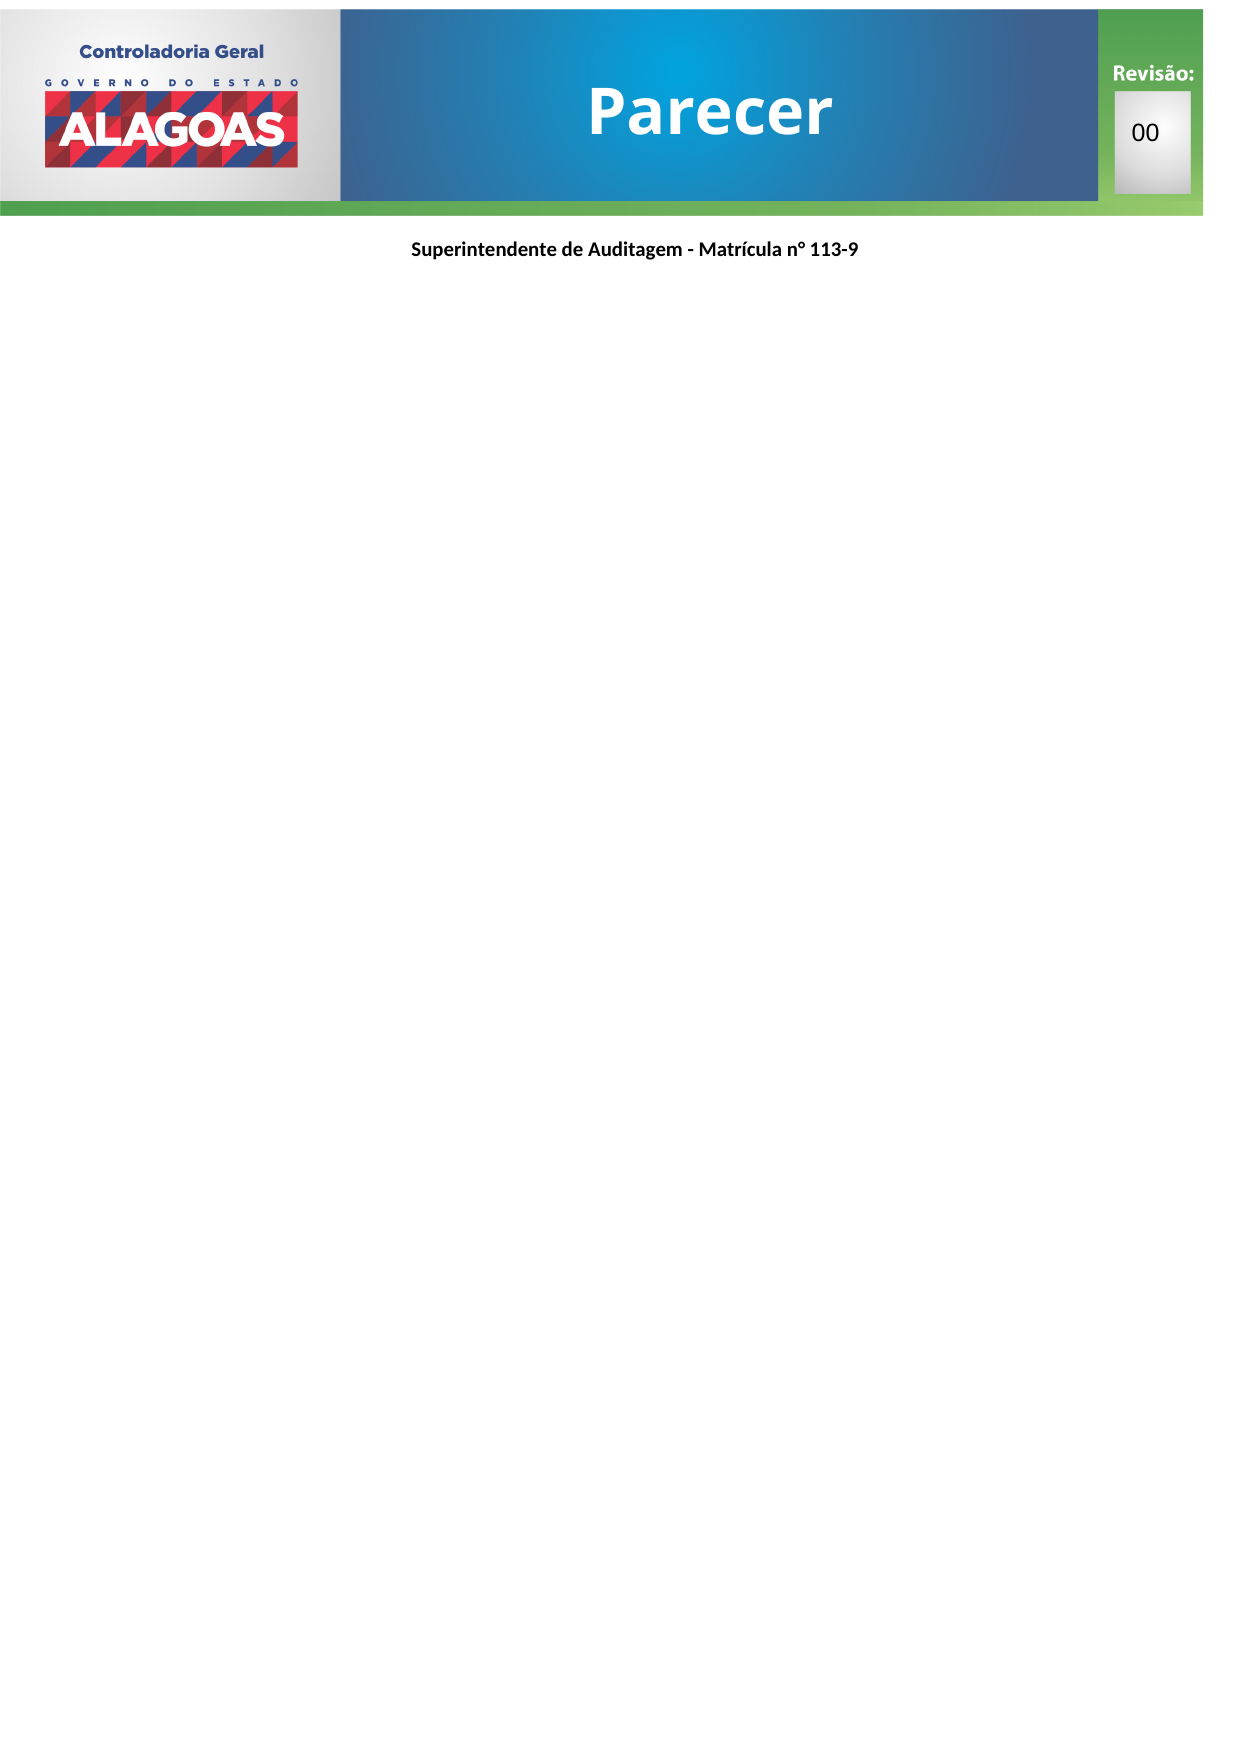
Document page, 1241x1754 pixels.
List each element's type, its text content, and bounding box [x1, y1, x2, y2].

text Superintendente de Auditagem - Matrícula n° 113-9 [148, 236, 1122, 262]
picture [0, 9, 1204, 216]
